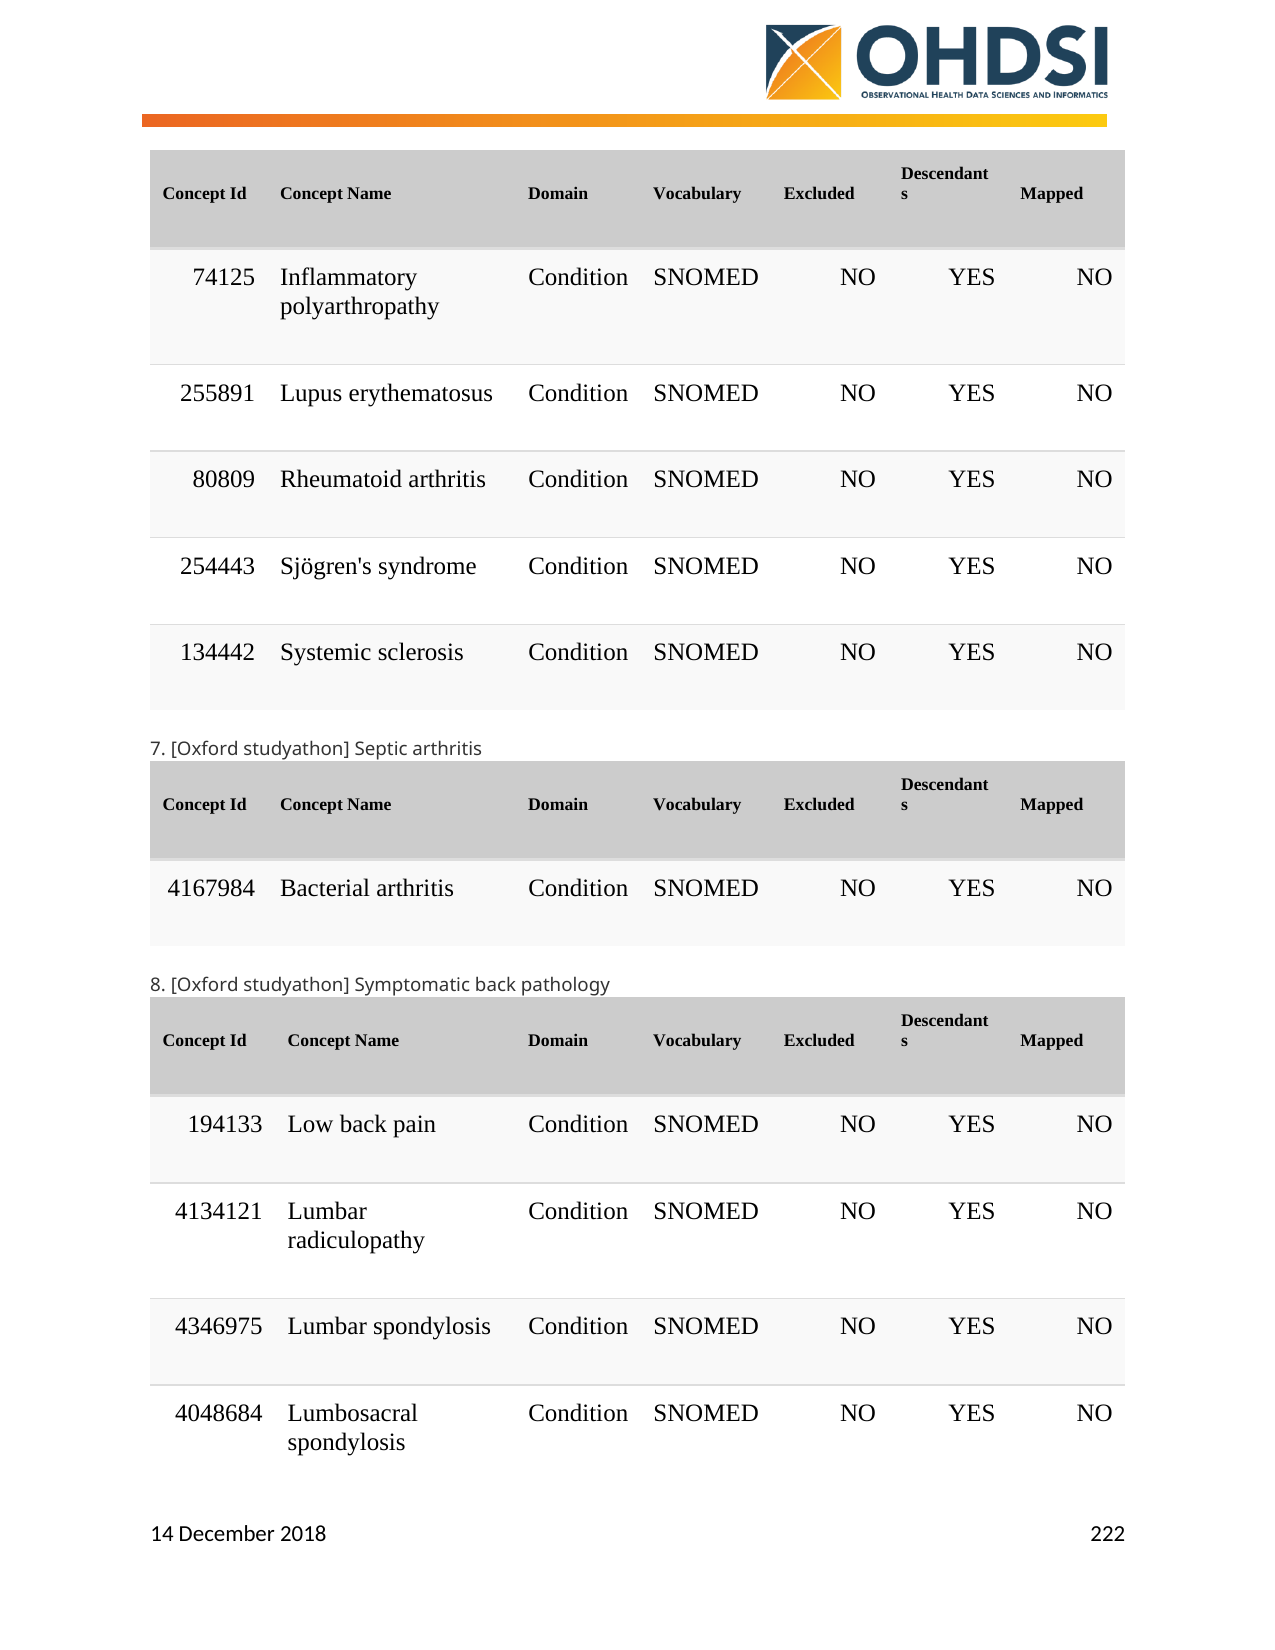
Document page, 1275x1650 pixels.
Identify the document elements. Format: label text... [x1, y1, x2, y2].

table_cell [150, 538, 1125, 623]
text 7. [Oxford studyathon] Septic arthritis [150, 736, 1125, 761]
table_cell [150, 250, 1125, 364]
text 8. [Oxford studyathon] Symptomatic back pathology [150, 972, 1125, 997]
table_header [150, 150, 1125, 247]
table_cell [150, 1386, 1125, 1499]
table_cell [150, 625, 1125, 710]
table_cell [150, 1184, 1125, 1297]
picture [748, 11, 1125, 114]
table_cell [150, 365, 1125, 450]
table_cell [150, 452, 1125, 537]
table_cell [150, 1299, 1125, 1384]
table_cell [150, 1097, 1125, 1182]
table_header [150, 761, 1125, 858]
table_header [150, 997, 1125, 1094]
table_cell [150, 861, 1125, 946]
